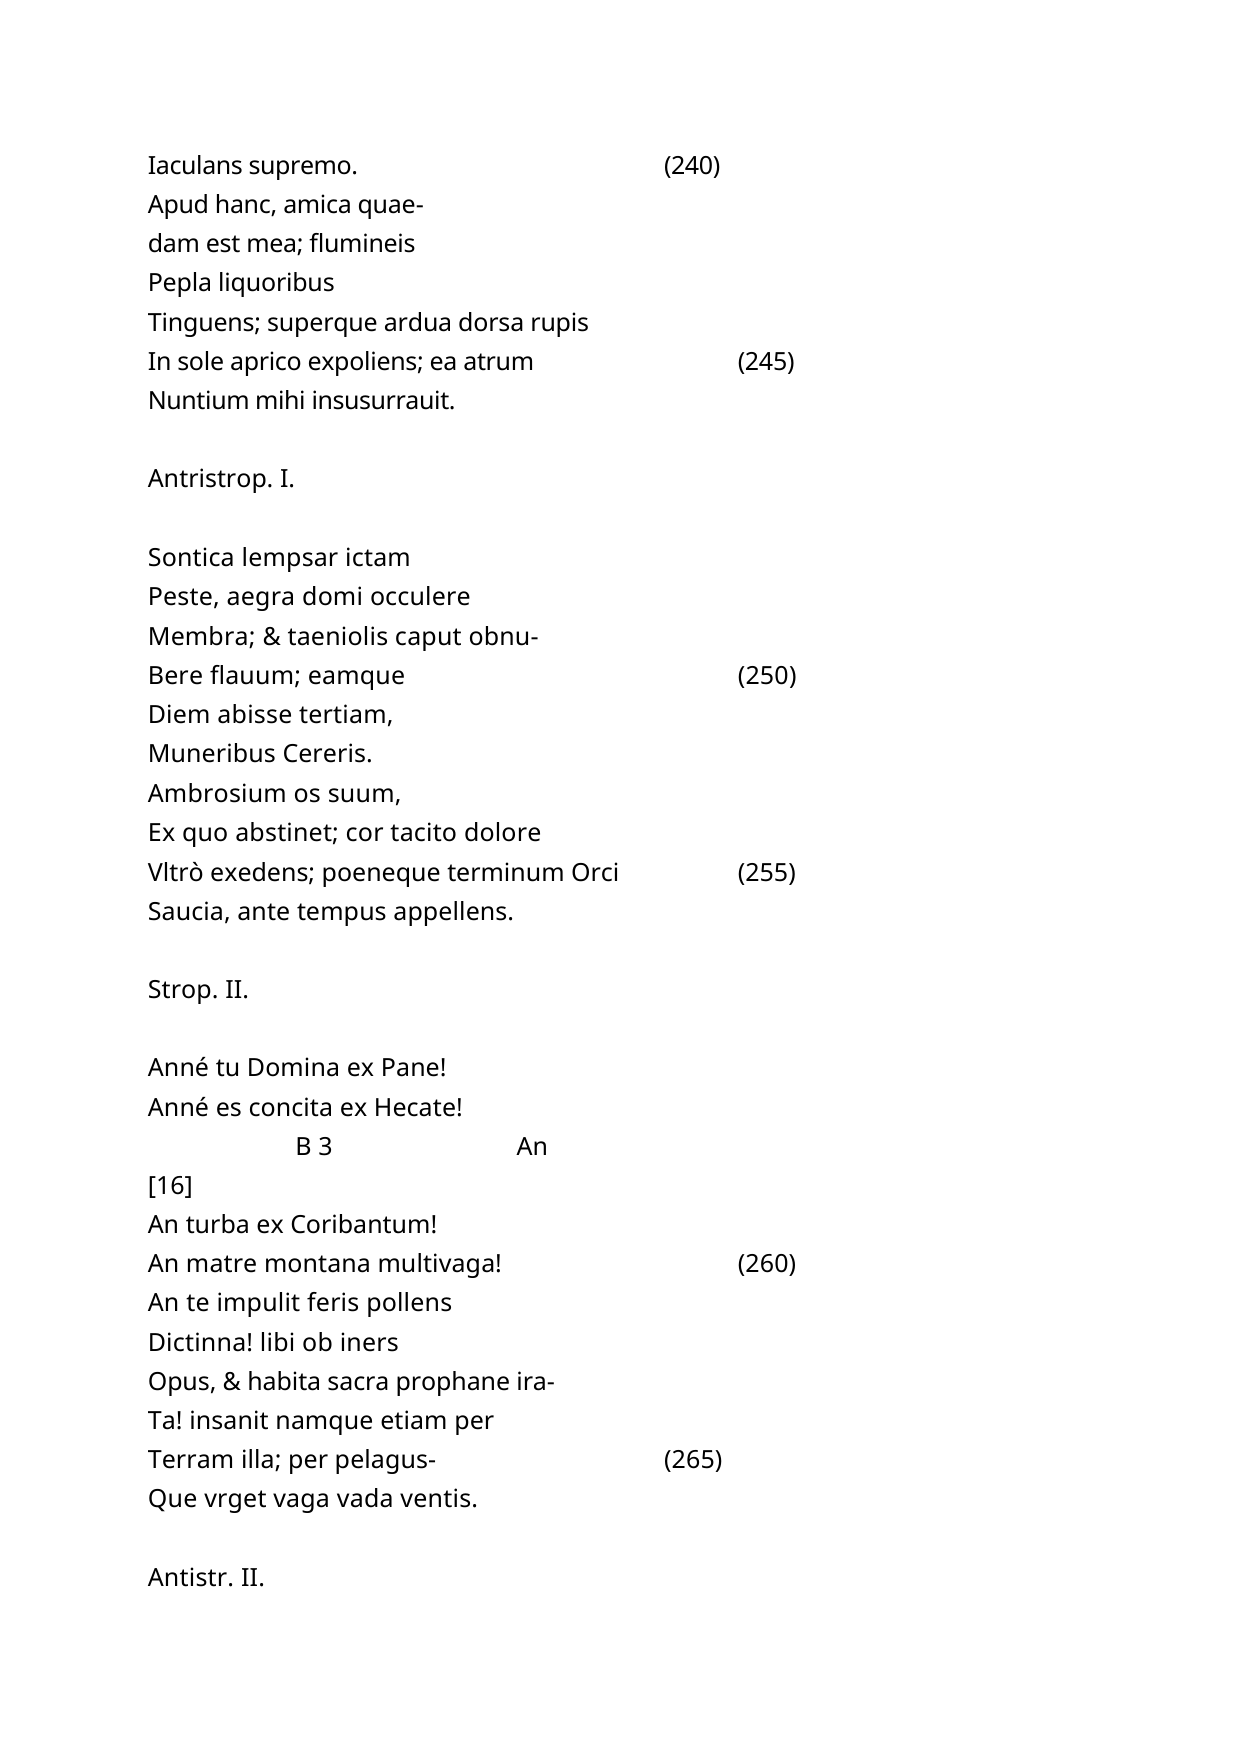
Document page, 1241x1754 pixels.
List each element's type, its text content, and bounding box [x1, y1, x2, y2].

text Ta! insanit namque etiam per [148, 1402, 1093, 1437]
text Terram illa; per pelagus- (265) [148, 1442, 1093, 1476]
text B 3 An [148, 1128, 1093, 1162]
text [148, 148, 1093, 377]
text Ex quo abstinet; cor tacito dolore [148, 815, 1093, 849]
text Muneribus Cereris. [148, 736, 1093, 770]
text An te impulit feris pollens [148, 1285, 1093, 1319]
text Dictinna! libi ob iners [148, 1324, 1093, 1358]
text Sontica lempsar ictam [148, 540, 1093, 574]
text Antristrop. I. [148, 461, 1093, 495]
text Peste, aegra domi occulere [148, 579, 1093, 613]
text An turba ex Coribantum! [148, 1207, 1093, 1241]
text [16] [148, 1167, 1093, 1202]
text Vltrò exedens; poeneque terminum Orci (255) [148, 854, 1093, 888]
text Nuntium mihi insusurrauit. [148, 383, 1093, 417]
text Anné tu Domina ex Pane! [148, 1050, 1093, 1084]
text Opus, & habita sacra prophane ira- [148, 1363, 1093, 1397]
text Antistr. II. [148, 1559, 1093, 1593]
text Que vrget vaga vada ventis. [148, 1481, 1093, 1515]
text An matre montana multivaga! (260) [148, 1246, 1093, 1280]
text Membra; & taeniolis caput obnu- [148, 618, 1093, 652]
text Ambrosium os suum, [148, 776, 1093, 810]
text Anné es concita ex Hecate! [148, 1089, 1093, 1123]
text Saucia, ante tempus appellens. [148, 893, 1093, 927]
text Diem abisse tertiam, [148, 697, 1093, 731]
text Bere flauum; eamque (250) [148, 657, 1093, 691]
text Strop. II. [148, 972, 1093, 1006]
